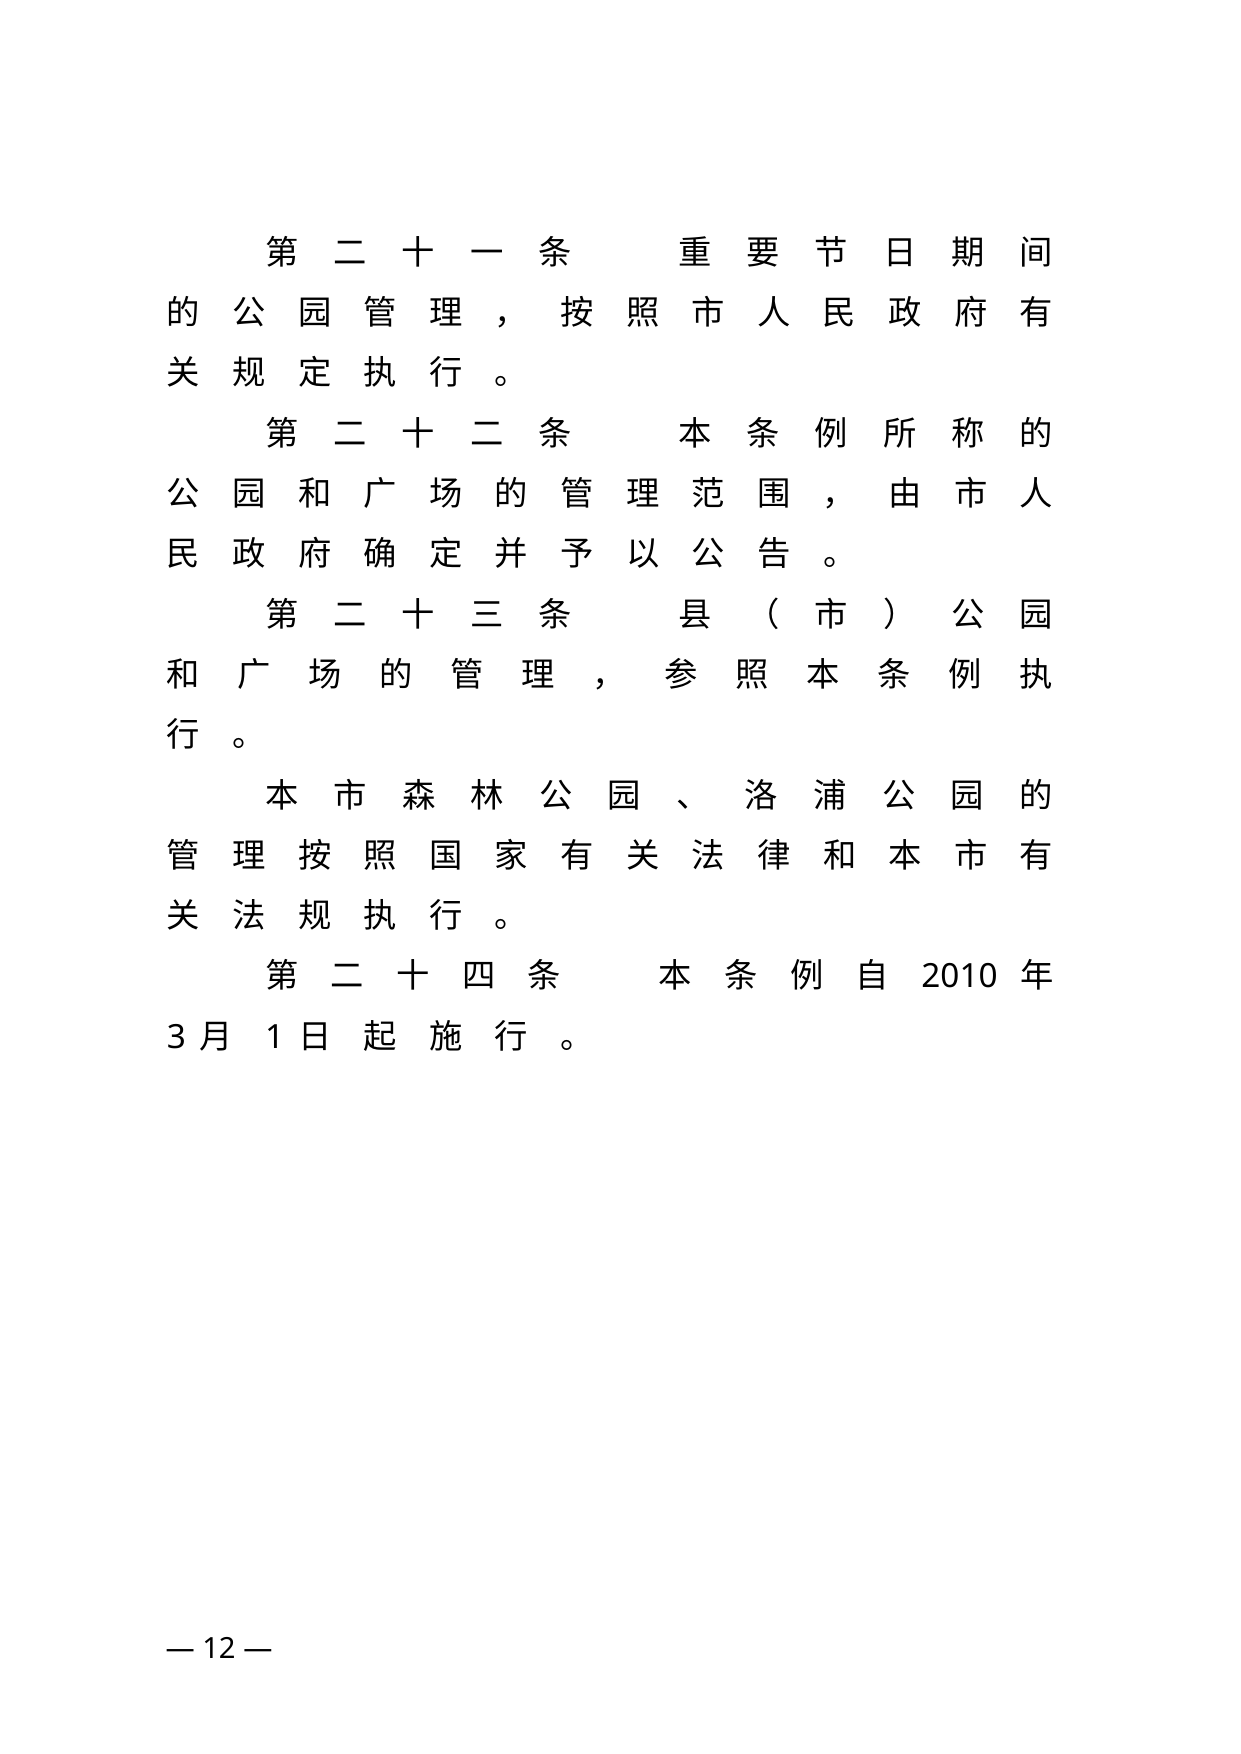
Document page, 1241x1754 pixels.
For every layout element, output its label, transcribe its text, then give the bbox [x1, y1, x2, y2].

text 第二十四条 本条例自2010年3月1日起施行。 [167, 943, 1085, 1064]
text 第二十三条 县（市）公园和广场的管理，参照本条例执行。 [167, 581, 1085, 762]
text 第二十一条 重要节日期间的公园管理，按照市人民政府有关规定执行。 [167, 219, 1085, 400]
text 本市森林公园、洛浦公园的管理按照国家有关法律和本市有关法规执行。 [167, 762, 1085, 943]
text 第二十二条 本条例所称的公园和广场的管理范围，由市人民政府确定并予以公告。 [167, 400, 1085, 581]
